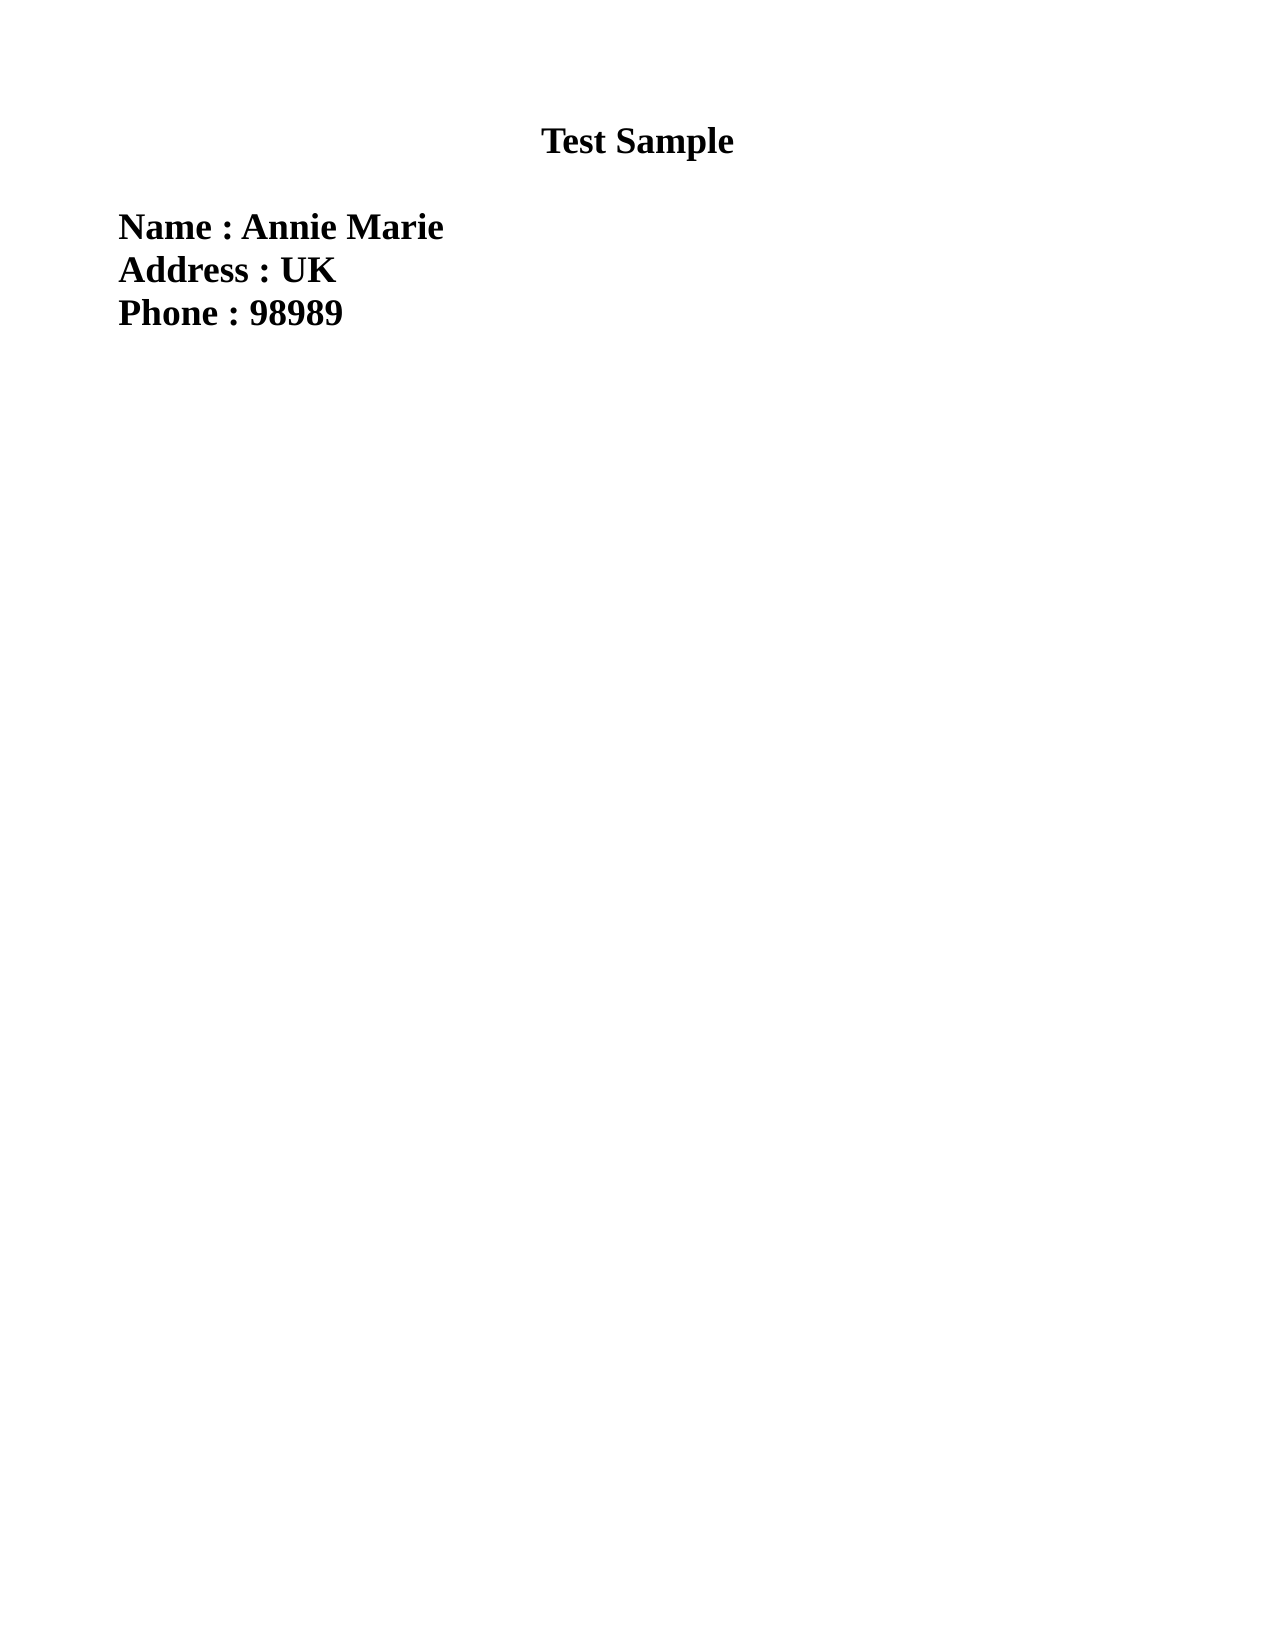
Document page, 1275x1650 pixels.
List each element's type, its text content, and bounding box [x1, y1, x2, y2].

text Phone : 98989 [118, 291, 1157, 334]
text Name : Annie Marie [118, 204, 1157, 247]
text Address : UK [118, 247, 1157, 291]
text Test Sample [118, 118, 1157, 161]
